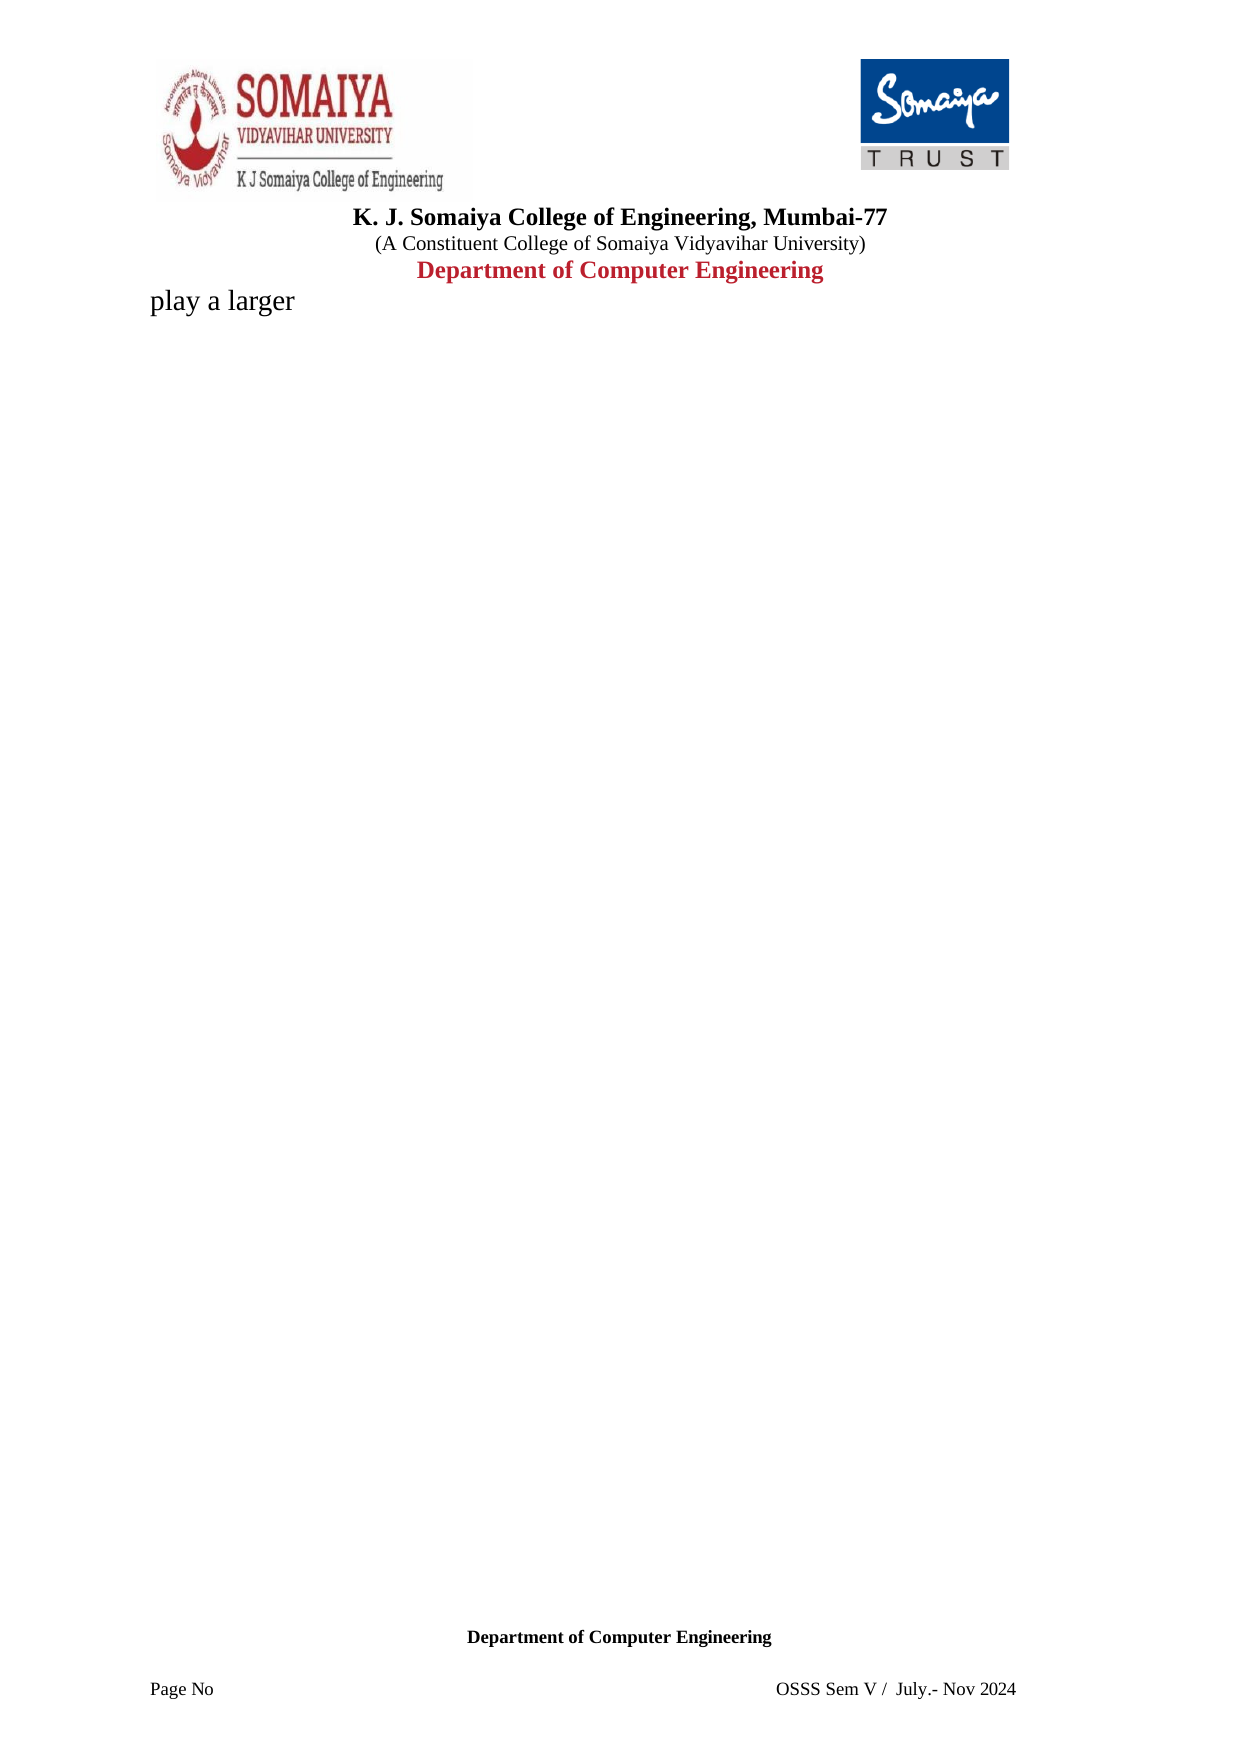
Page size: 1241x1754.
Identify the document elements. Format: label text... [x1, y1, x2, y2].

picture [860, 59, 1010, 170]
picture [156, 59, 474, 202]
